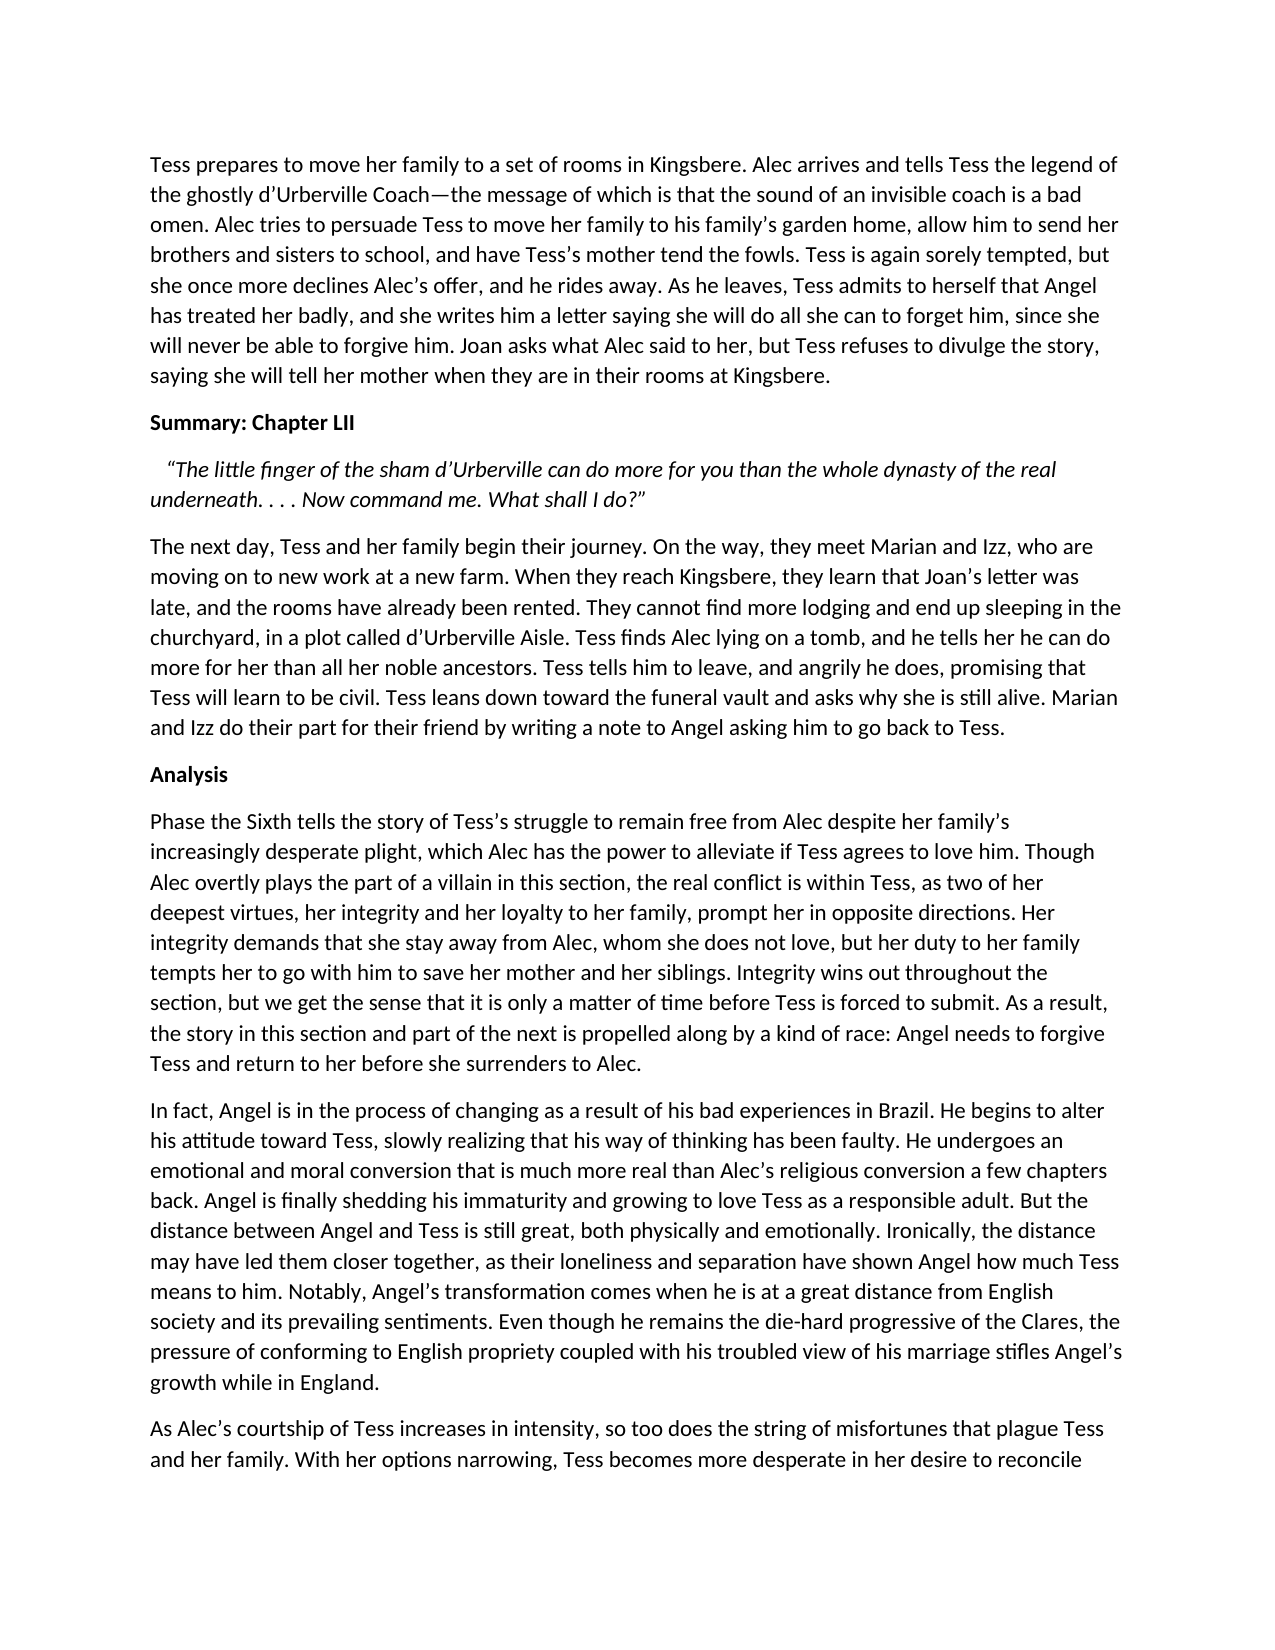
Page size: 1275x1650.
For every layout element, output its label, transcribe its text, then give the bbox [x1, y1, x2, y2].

text “The little finger of the sham d’Urberville can do more for you than the whole dynasty of the real underneath. . . . Now command me. What shall I do?” [150, 455, 1125, 513]
text The next day, Tess and her family begin their journey. On the way, they meet Marian and Izz, who are moving on to new work at a new farm. When they reach Kingsbere, they learn that Joan’s letter was late, and the rooms have already been rented. They cannot find more lodging and end up sleeping in the churchyard, in a plot called d’Urberville Aisle. Tess finds Alec lying on a tomb, and he tells her he can do more for her than all her noble ancestors. Tess tells him to leave, and angrily he does, promising that Tess will learn to be civil. Tess leans down toward the funeral vault and asks why she is still alive. Marian and Izz do their part for their friend by writing a note to Angel asking him to go back to Tess. [150, 532, 1125, 742]
text Tess prepares to move her family to a set of rooms in Kingsbere. Alec arrives and tells Tess the legend of the ghostly d’Urberville Coach—the message of which is that the sound of an invisible coach is a bad omen. Alec tries to persuade Tess to move her family to his family’s garden home, allow him to send her brothers and sisters to school, and have Tess’s mother tend the fowls. Tess is again sorely tempted, but she once more declines Alec’s offer, and he rides away. As he leaves, Tess admits to herself that Angel has treated her badly, and she writes him a letter saying she will do all she can to forget him, since she will never be able to forgive him. Joan asks what Alec said to her, but Tess refuses to divulge the story, saying she will tell her mother when they are in their rooms at Kingsbere. [150, 150, 1125, 389]
text Summary: Chapter LII [150, 408, 1125, 436]
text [150, 1414, 1125, 1473]
text Phase the Sixth tells the story of Tess’s struggle to remain free from Alec despite her family’s increasingly desperate plight, which Alec has the power to alleviate if Tess agrees to love him. Though Alec overtly plays the part of a villain in this section, the real conflict is within Tess, as two of her deepest virtues, her integrity and her loyalty to her family, prompt her in opposite directions. Her integrity demands that she stay away from Alec, whom she does not love, but her duty to her family tempts her to go with him to save her mother and her siblings. Integrity wins out throughout the section, but we get the sense that it is only a matter of time before Tess is forced to submit. As a result, the story in this section and part of the next is propelled along by a kind of race: Angel needs to forgive Tess and return to her before she surrenders to Alec. [150, 807, 1125, 1077]
text Analysis [150, 760, 1125, 788]
text In fact, Angel is in the process of changing as a result of his bad experiences in Brazil. He begins to alter his attitude toward Tess, slowly realizing that his way of thinking has been faulty. He undergoes an emotional and moral conversion that is much more real than Alec’s religious conversion a few chapters back. Angel is finally shedding his immaturity and growing to love Tess as a responsible adult. But the distance between Angel and Tess is still great, both physically and emotionally. Ironically, the distance may have led them closer together, as their loneliness and separation have shown Angel how much Tess means to him. Notably, Angel’s transformation comes when he is at a great distance from English society and its prevailing sentiments. Even though he remains the die-hard progressive of the Clares, the pressure of conforming to English propriety coupled with his troubled view of his marriage stifles Angel’s growth while in England. [150, 1096, 1125, 1396]
